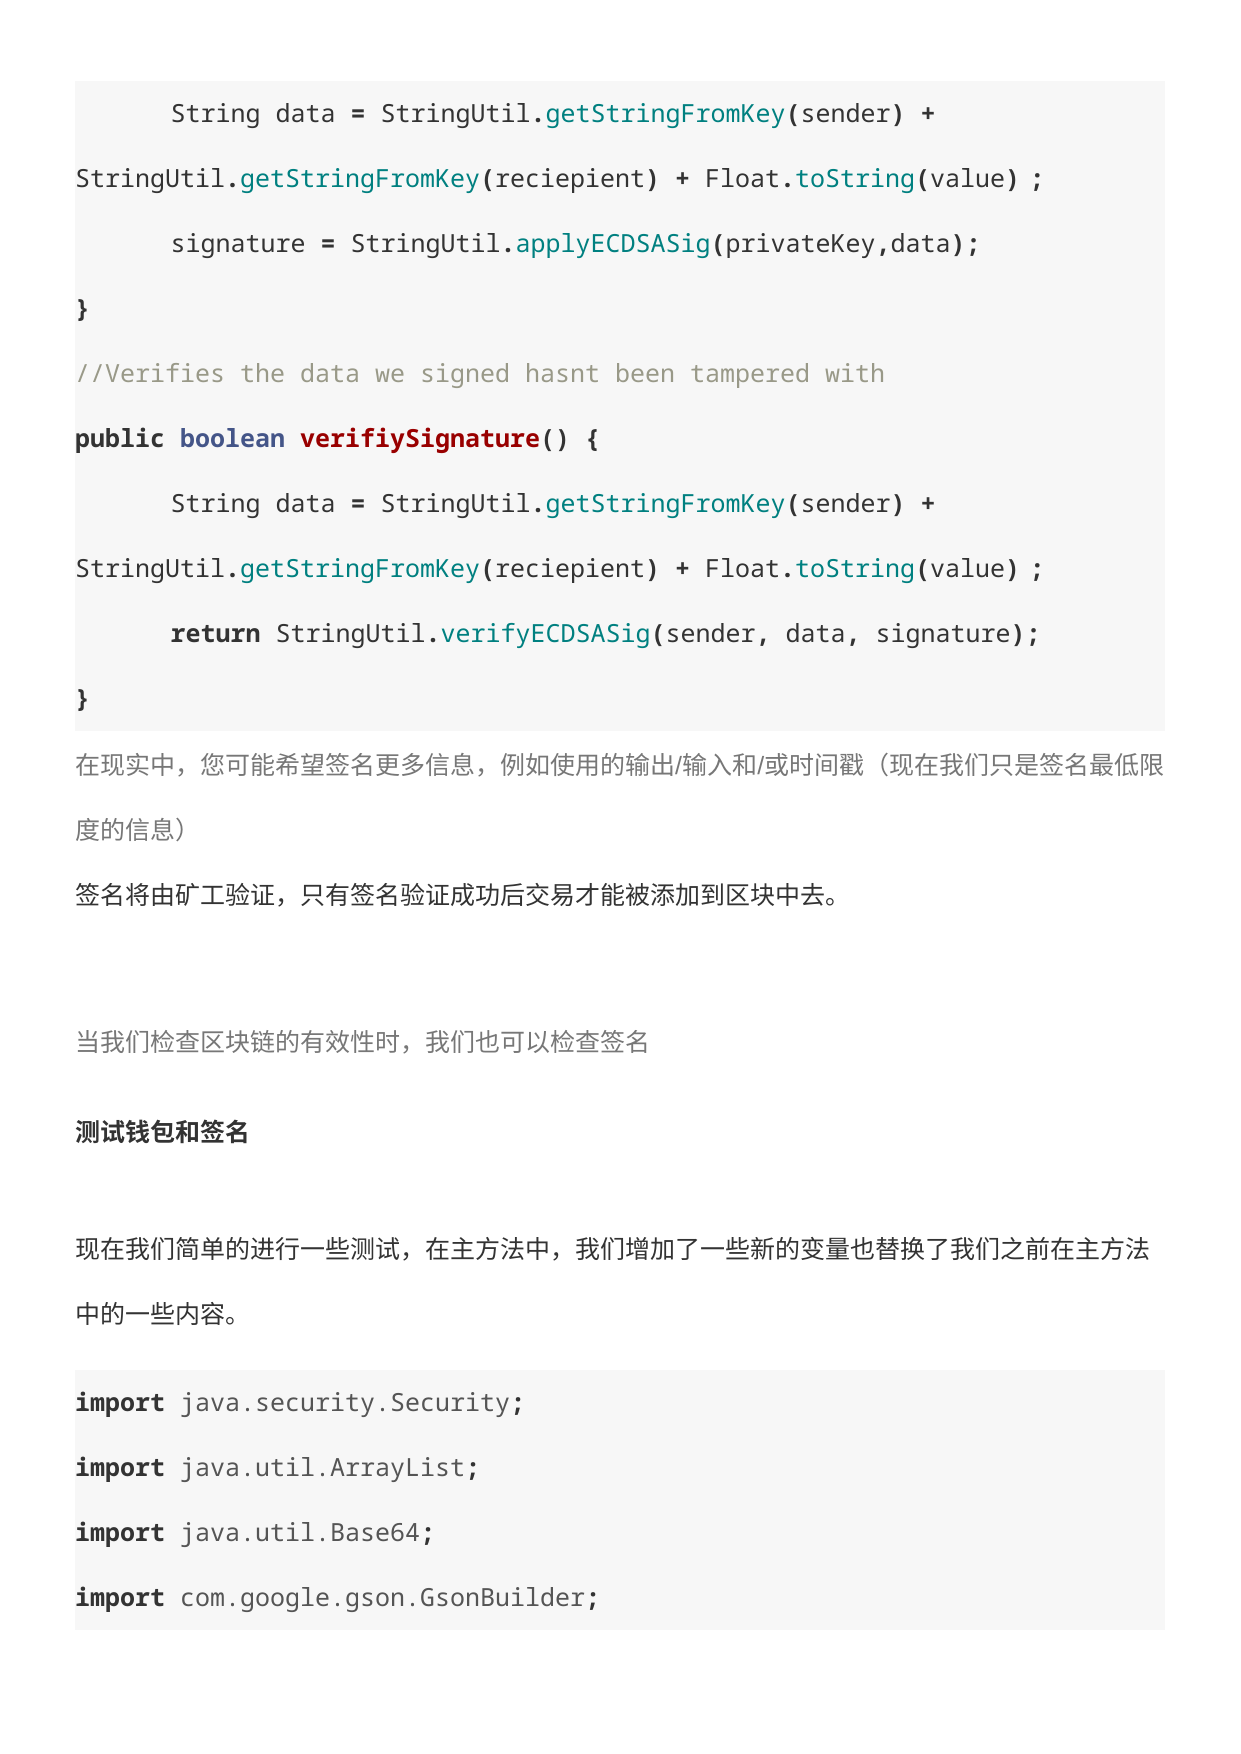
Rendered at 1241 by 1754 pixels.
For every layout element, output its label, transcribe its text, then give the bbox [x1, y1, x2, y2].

subtitle 测试钱包和签名 [75, 1098, 1165, 1163]
text 签名将由矿工验证，只有签名验证成功后交易才能被添加到区块中去。 [75, 861, 1165, 926]
text 现在我们简单的进行一些测试，在主方法中，我们增加了一些新的变量也替换了我们之前在主方法中的一些内容。 [75, 1215, 1165, 1345]
text } [75, 666, 1165, 731]
text import com.google.gson.GsonBuilder; [75, 1565, 1165, 1630]
text signature = StringUtil.applyECDSASig(privateKey,data); [75, 211, 1165, 276]
text return StringUtil.verifyECDSASig(sender, data, signature); [75, 601, 1165, 666]
text String data = StringUtil.getStringFromKey(sender) + StringUtil.getStringFromKey(reciepient) + Float.toString(value) ; [75, 471, 1165, 601]
text 当我们检查区块链的有效性时，我们也可以检查签名 [75, 1008, 1165, 1073]
text import java.util.ArrayList; [75, 1435, 1165, 1500]
text 在现实中，您可能希望签名更多信息，例如使用的输出/输入和/或时间戳（现在我们只是签名最低限度的信息） [75, 731, 1165, 861]
text } [75, 276, 1165, 341]
text import java.util.Base64; [75, 1500, 1165, 1565]
text //Verifies the data we signed hasnt been tampered with [75, 341, 1165, 406]
text import java.security.Security; [75, 1370, 1165, 1435]
text public boolean verifiySignature() { [75, 406, 1165, 471]
text String data = StringUtil.getStringFromKey(sender) + StringUtil.getStringFromKey(reciepient) + Float.toString(value) ; [75, 81, 1165, 211]
